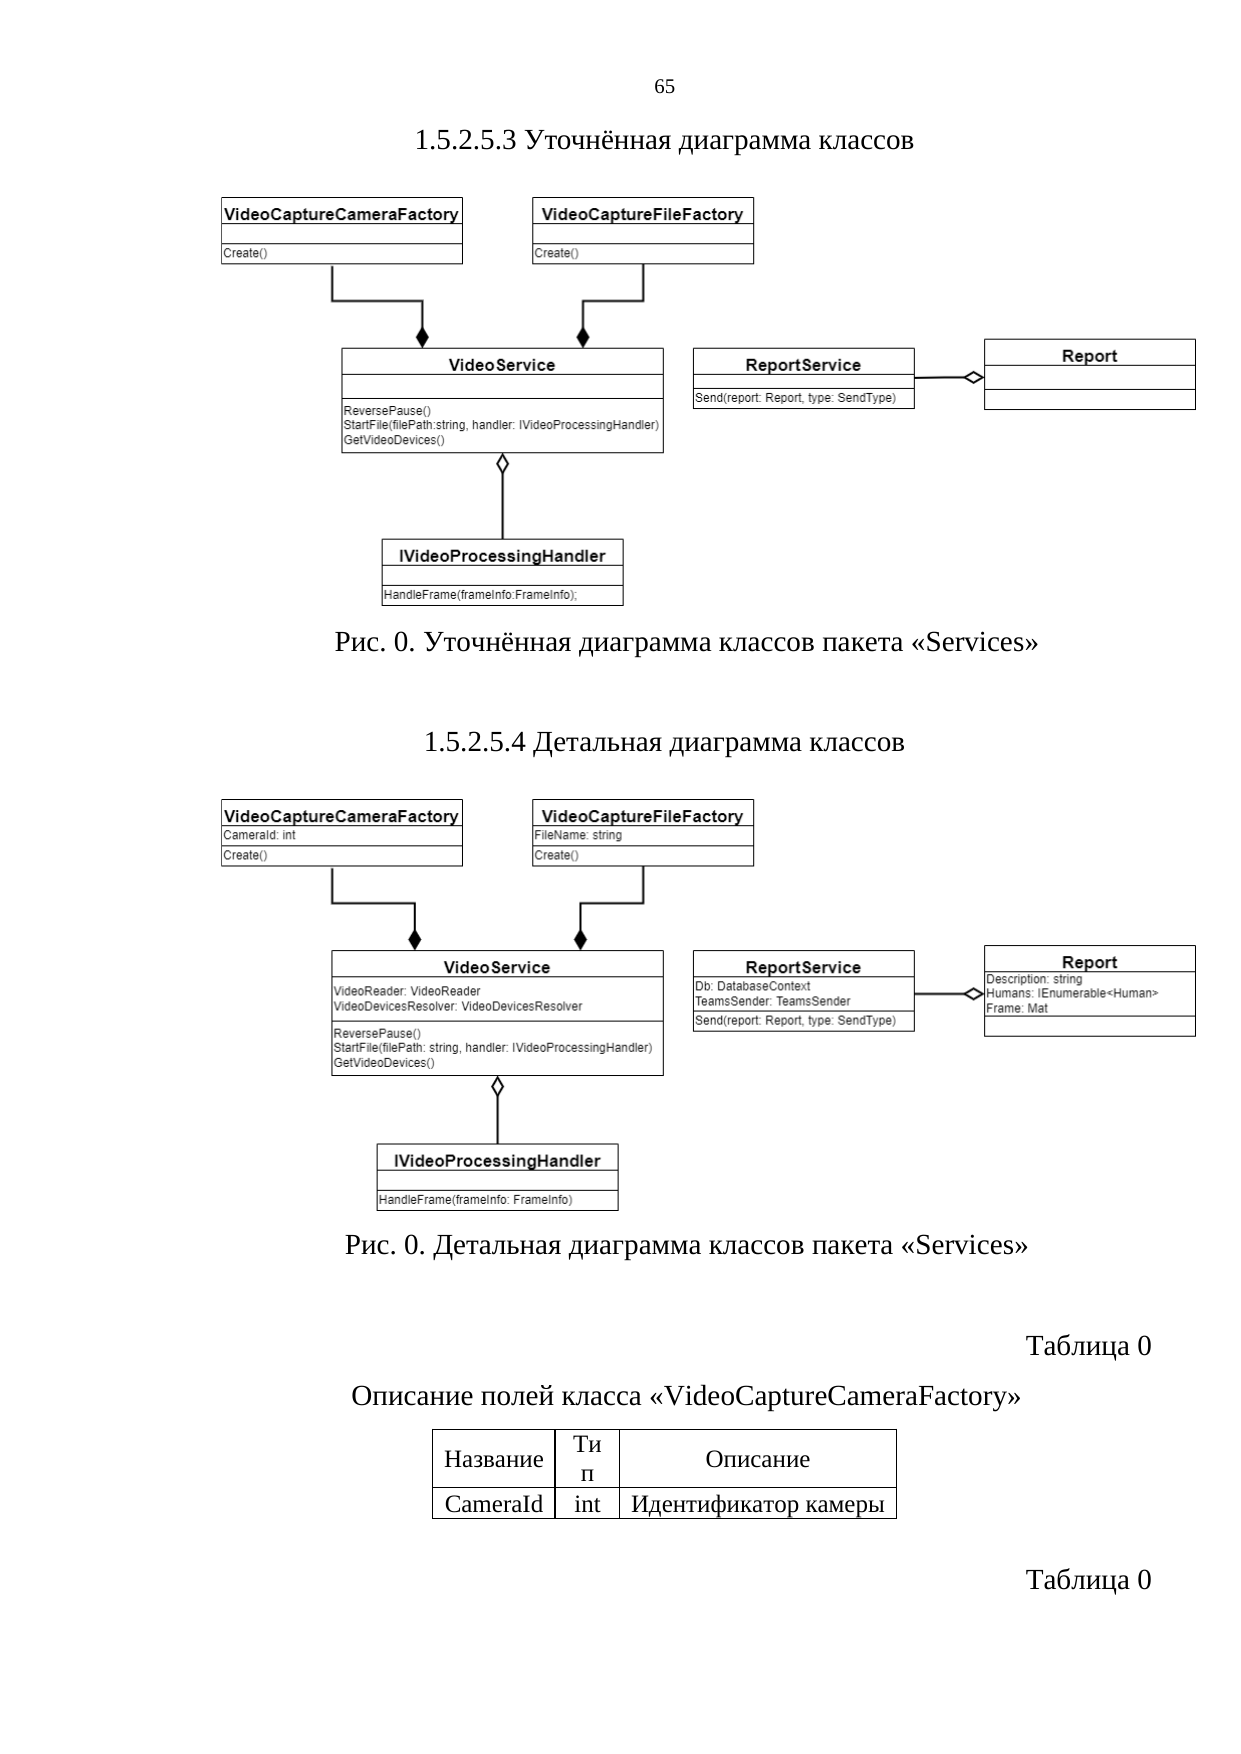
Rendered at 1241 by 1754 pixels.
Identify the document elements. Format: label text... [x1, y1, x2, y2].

text Рис. 0. Детальная диаграмма классов пакета «Services» [177, 1227, 1152, 1261]
picture [221, 799, 1196, 1211]
text 1.5.2.5.4 Детальная диаграмма классов [177, 724, 1152, 758]
text 1.5.2.5.3 Уточнённая диаграмма классов [177, 122, 1152, 155]
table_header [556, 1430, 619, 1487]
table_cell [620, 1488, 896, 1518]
text Рис. 0. Уточнённая диаграмма классов пакета «Services» [177, 624, 1152, 657]
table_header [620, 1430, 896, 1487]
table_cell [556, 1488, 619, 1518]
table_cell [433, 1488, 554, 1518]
text Описание полей класса «VideoCaptureCameraFactory» [177, 1378, 1152, 1412]
picture [221, 197, 1196, 607]
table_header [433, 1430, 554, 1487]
text Таблица 0 [177, 1328, 1152, 1361]
text Таблица 0 [177, 1562, 1152, 1596]
